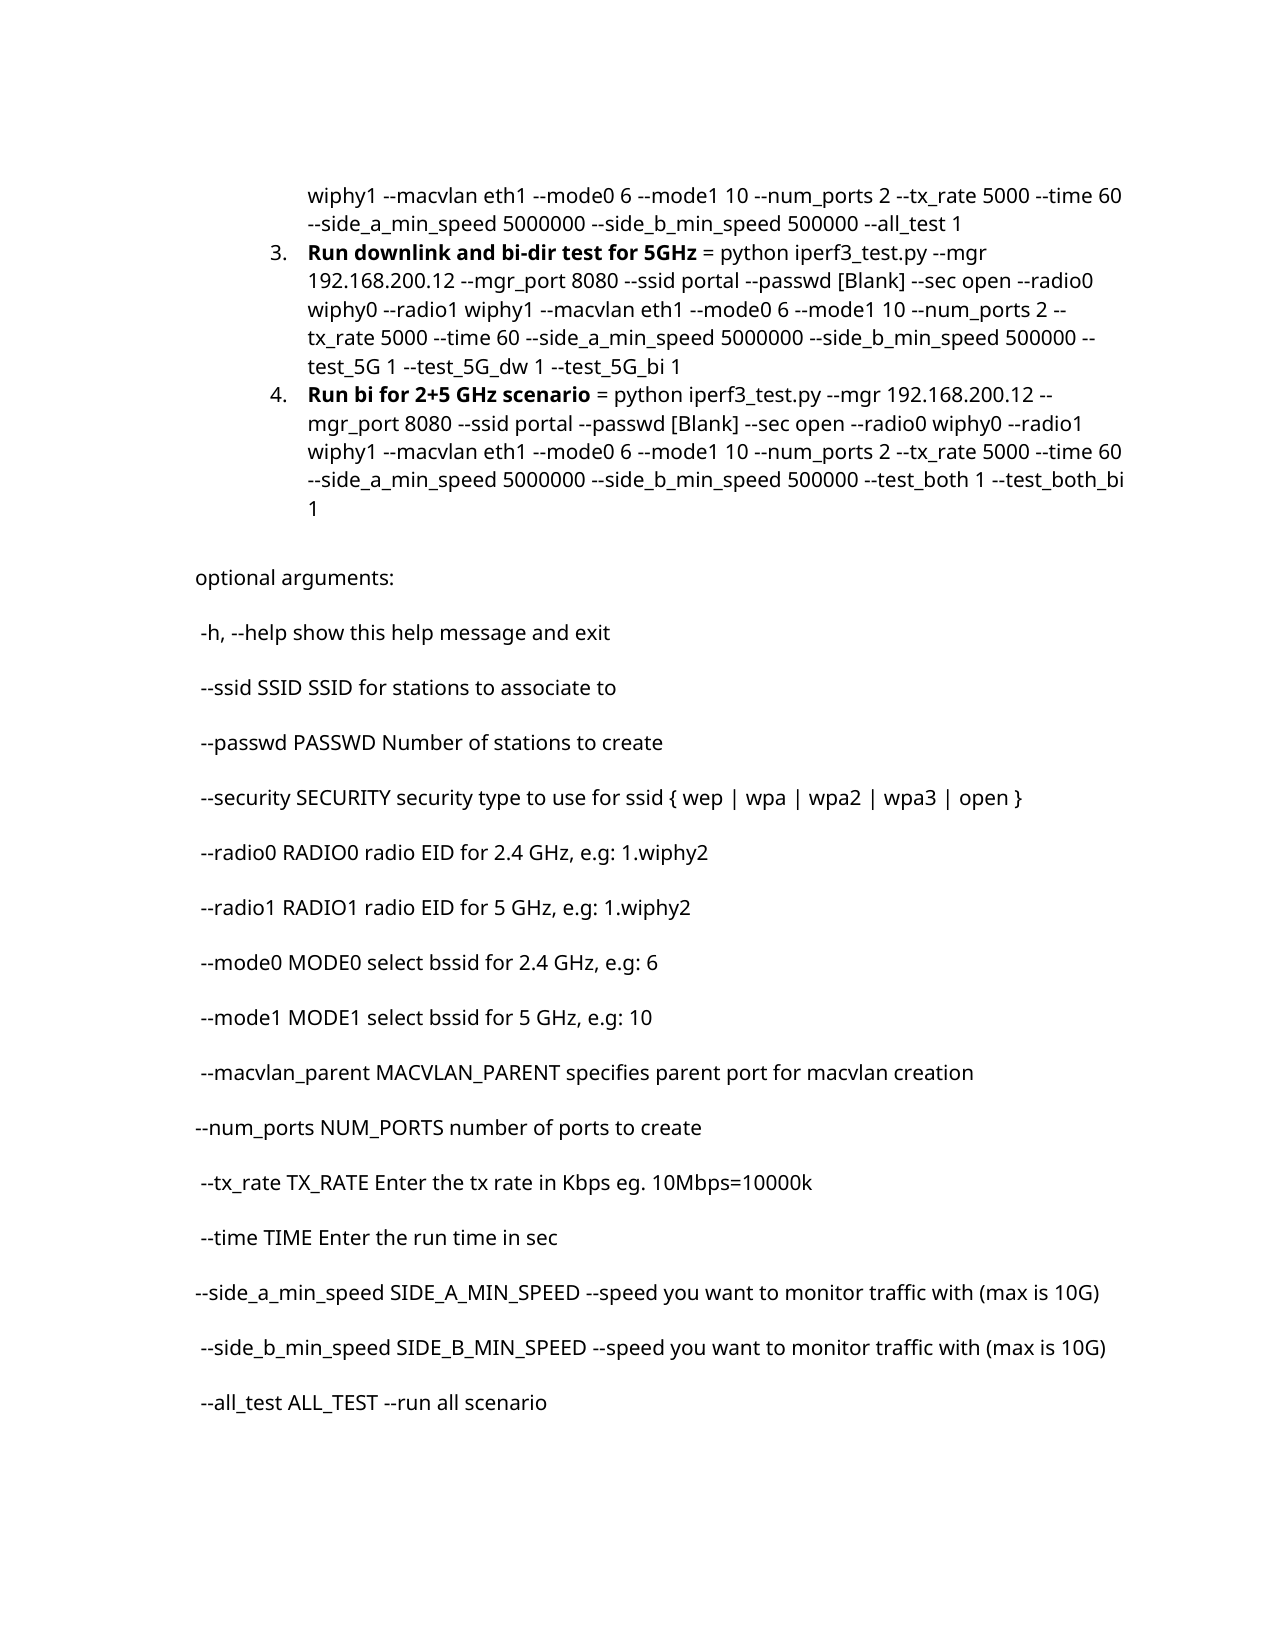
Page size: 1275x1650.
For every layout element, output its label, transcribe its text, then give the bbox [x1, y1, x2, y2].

text --side_a_min_speed SIDE_A_MIN_SPEED --speed you want to monitor traffic with (max is 10G) [195, 1267, 1128, 1307]
text --all_test ALL_TEST --run all scenario [195, 1377, 1128, 1417]
text --passwd PASSWD Number of stations to create [195, 717, 1128, 757]
text --tx_rate TX_RATE Enter the tx rate in Kbps eg. 10Mbps=10000k [195, 1157, 1128, 1197]
list Run downlink and bi-dir test for 5GHz = python iperf3_test.py --mgr 192.168.200.12 --mgr_port 8080 --ssid portal --passwd [Blank] --sec open --radio0 wiphy0 --radio1 wiphy1 --macvlan eth1 --mode0 6 --mode1 10 --num_ports 2 --tx_rate 5000 --time 60 --side_a_min_speed 5000000 --side_b_min_speed 500000 --test_5G 1 --test_5G_dw 1 --test_5G_bi 1 [270, 238, 1128, 380]
text --macvlan_parent MACVLAN_PARENT specifies parent port for macvlan creation [195, 1047, 1128, 1087]
text optional arguments: [195, 552, 1128, 592]
list Run bi for 2+5 GHz scenario = python iperf3_test.py --mgr 192.168.200.12 --mgr_port 8080 --ssid portal --passwd [Blank] --sec open --radio0 wiphy0 --radio1 wiphy1 --macvlan eth1 --mode0 6 --mode1 10 --num_ports 2 --tx_rate 5000 --time 60 --side_a_min_speed 5000000 --side_b_min_speed 500000 --test_both 1 --test_both_bi 1 [270, 380, 1128, 522]
text --side_b_min_speed SIDE_B_MIN_SPEED --speed you want to monitor traffic with (max is 10G) [195, 1322, 1128, 1362]
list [270, 181, 1128, 238]
text --mode1 MODE1 select bssid for 5 GHz, e.g: 10 [195, 992, 1128, 1032]
text --radio1 RADIO1 radio EID for 5 GHz, e.g: 1.wiphy2 [195, 882, 1128, 922]
text --ssid SSID SSID for stations to associate to [195, 662, 1128, 702]
text --time TIME Enter the run time in sec [195, 1212, 1128, 1252]
text -h, --help show this help message and exit [195, 607, 1128, 647]
text --radio0 RADIO0 radio EID for 2.4 GHz, e.g: 1.wiphy2 [195, 827, 1128, 867]
text --security SECURITY security type to use for ssid { wep | wpa | wpa2 | wpa3 | open } [195, 772, 1128, 812]
text --mode0 MODE0 select bssid for 2.4 GHz, e.g: 6 [195, 937, 1128, 977]
text --num_ports NUM_PORTS number of ports to create [195, 1102, 1128, 1142]
